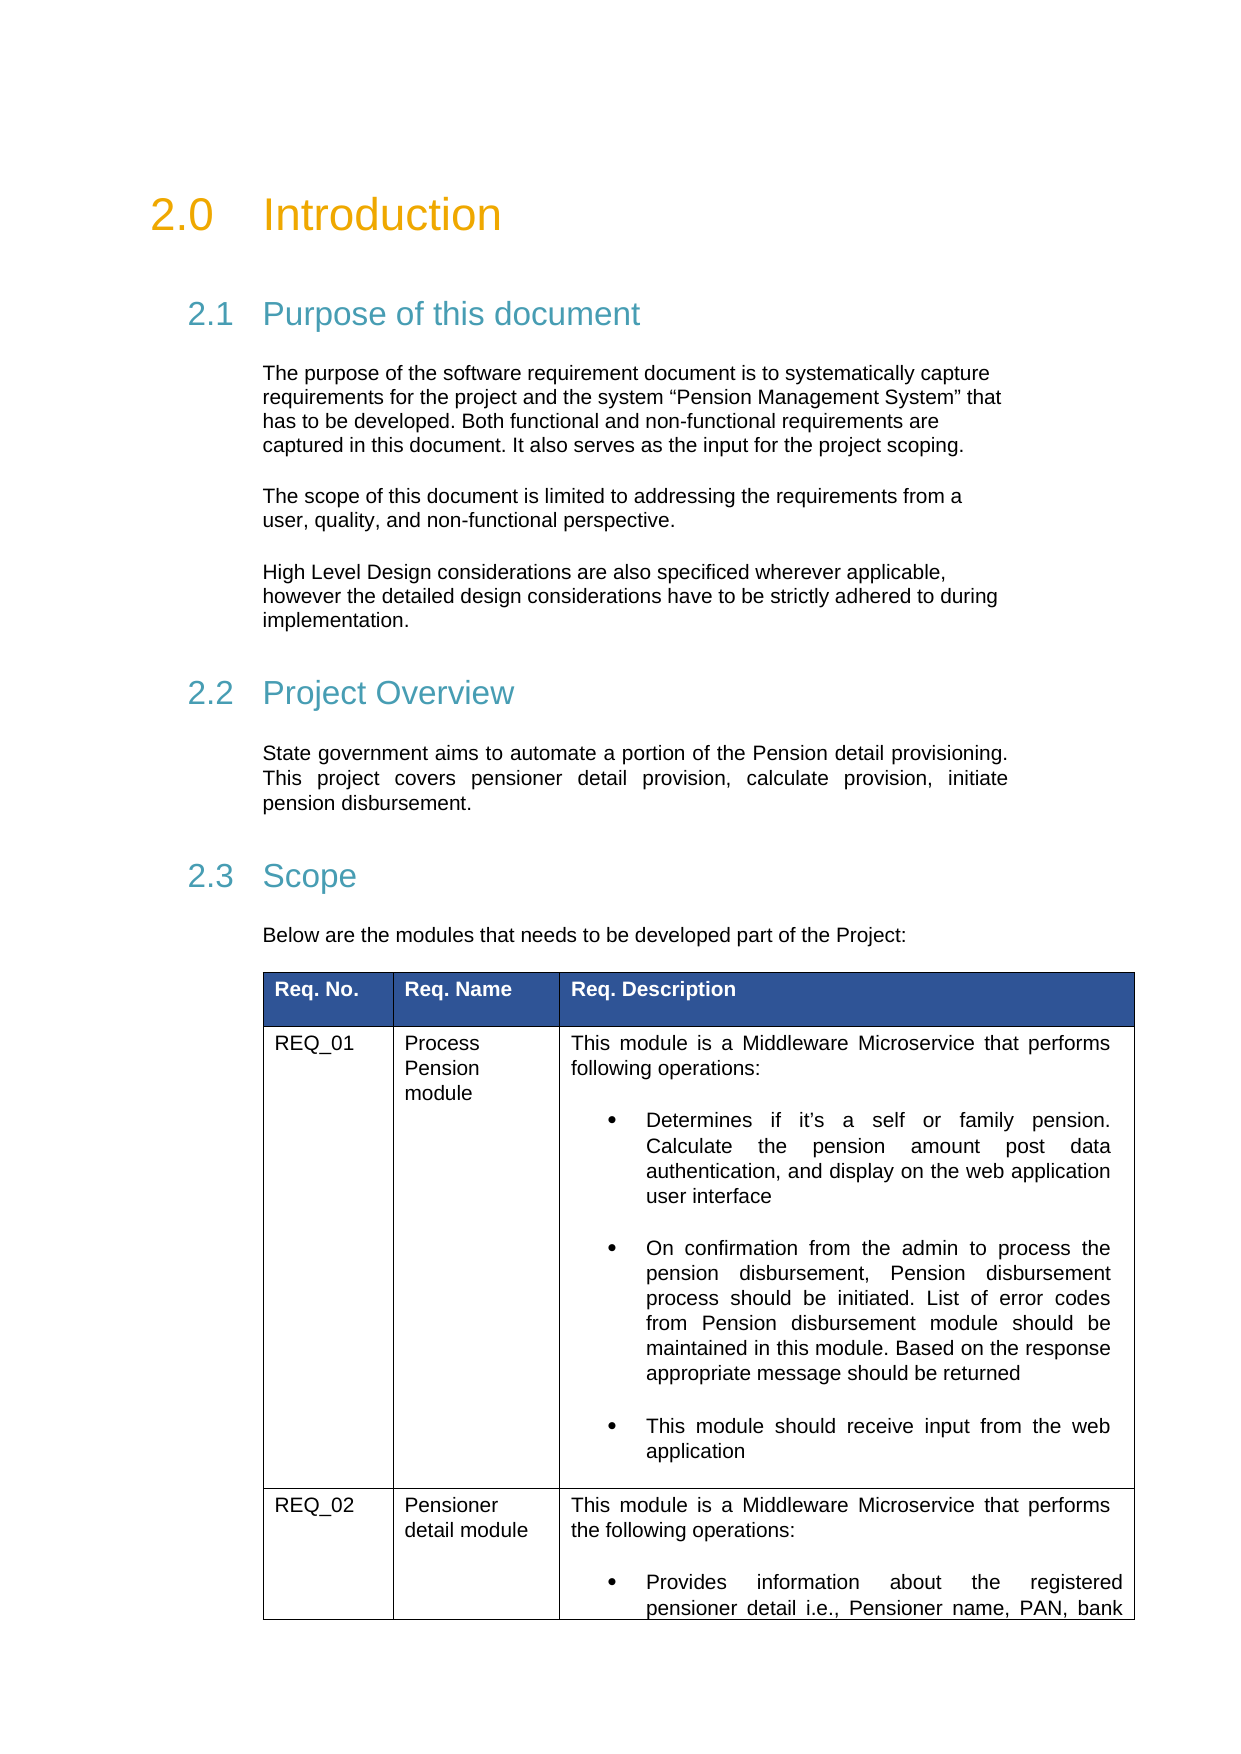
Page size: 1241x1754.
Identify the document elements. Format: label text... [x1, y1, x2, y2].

table_cell REQ_01 [264, 1027, 393, 1488]
text The purpose of the software requirement document is to systematically capture requirements for the project and the system “Pension Management System” that has to be developed. Both functional and non-functional requirements are captured in this document. It also serves as the input for the project scoping. [262, 361, 1009, 456]
table_cell Process Pension module [394, 1027, 559, 1488]
subtitle Project Overview [187, 673, 1022, 712]
text The scope of this document is limited to addressing the requirements from a user, quality, and non-functional perspective. [262, 484, 1009, 532]
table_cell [394, 1489, 559, 1619]
table_cell REQ_02 [264, 1489, 393, 1619]
subtitle Scope [187, 856, 1022, 894]
subtitle Introduction [150, 187, 1009, 240]
text High Level Design considerations are also specificed wherever applicable, however the detailed design considerations have to be strictly adhered to during implementation. [262, 560, 1009, 632]
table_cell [560, 1489, 1134, 1619]
subtitle Purpose of this document [187, 294, 1022, 333]
table_header Req. Name [394, 973, 559, 1026]
table_cell This module is a Middleware Microservice that performs following operations: Determines if it’s a self or family pension. Calculate the pension amount post data authentication, and display on the web application user interface On confirmation from the admin to process the pension disbursement, Pension disbursement process should be initiated. List of error codes from Pension disbursement module should be maintained in this module. Based on the response appropriate message should be returned This module should receive input from the web application [560, 1027, 1134, 1488]
text State government aims to automate a portion of the Pension detail provisioning. This project covers pensioner detail provision, calculate provision, initiate pension disbursement. [262, 739, 1009, 814]
table_header Req. No. [264, 973, 393, 1026]
table_header Req. Description [560, 973, 1134, 1026]
text Below are the modules that needs to be developed part of the Project: [262, 922, 1009, 947]
